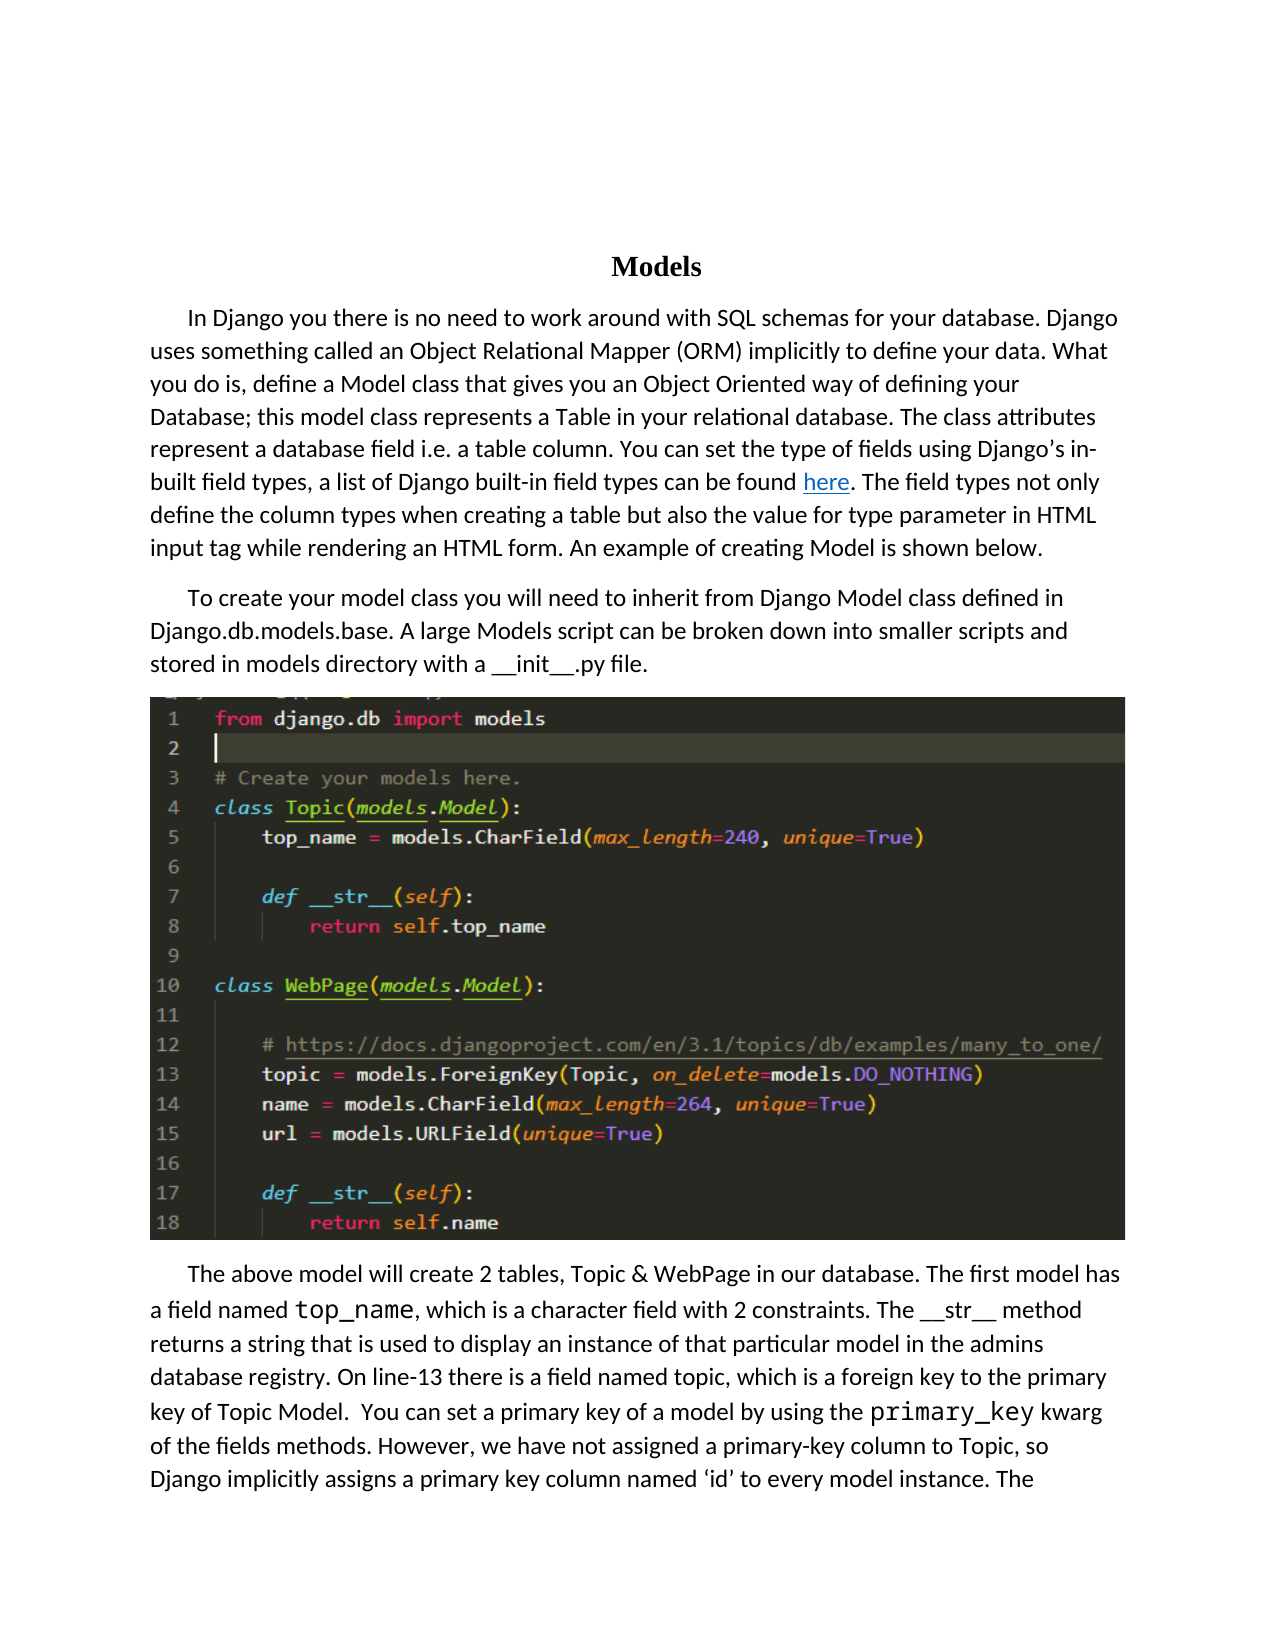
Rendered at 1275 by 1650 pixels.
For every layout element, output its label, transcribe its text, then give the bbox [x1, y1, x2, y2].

text To create your model class you will need to inherit from Django Model class defined in Django.db.models.base. A large Models script can be broken down into smaller scripts and stored in models directory with a __init__.py file. [150, 582, 1125, 678]
text Models [150, 249, 1125, 283]
text In Django you there is no need to work around with SQL schemas for your database. Django uses something called an Object Relational Mapper (ORM) implicitly to define your data. What you do is, define a Model class that gives you an Object Oriented way of defining your Database; this model class represents a Table in your relational database. The class attributes represent a database field i.e. a table column. You can set the type of fields using Django’s in-built field types, a list of Django built-in field types can be found here. The field types not only define the column types when creating a table but also the value for type parameter in HTML input tag while rendering an HTML form. An example of creating Model is shown below. [150, 302, 1125, 563]
picture [150, 697, 1125, 1240]
